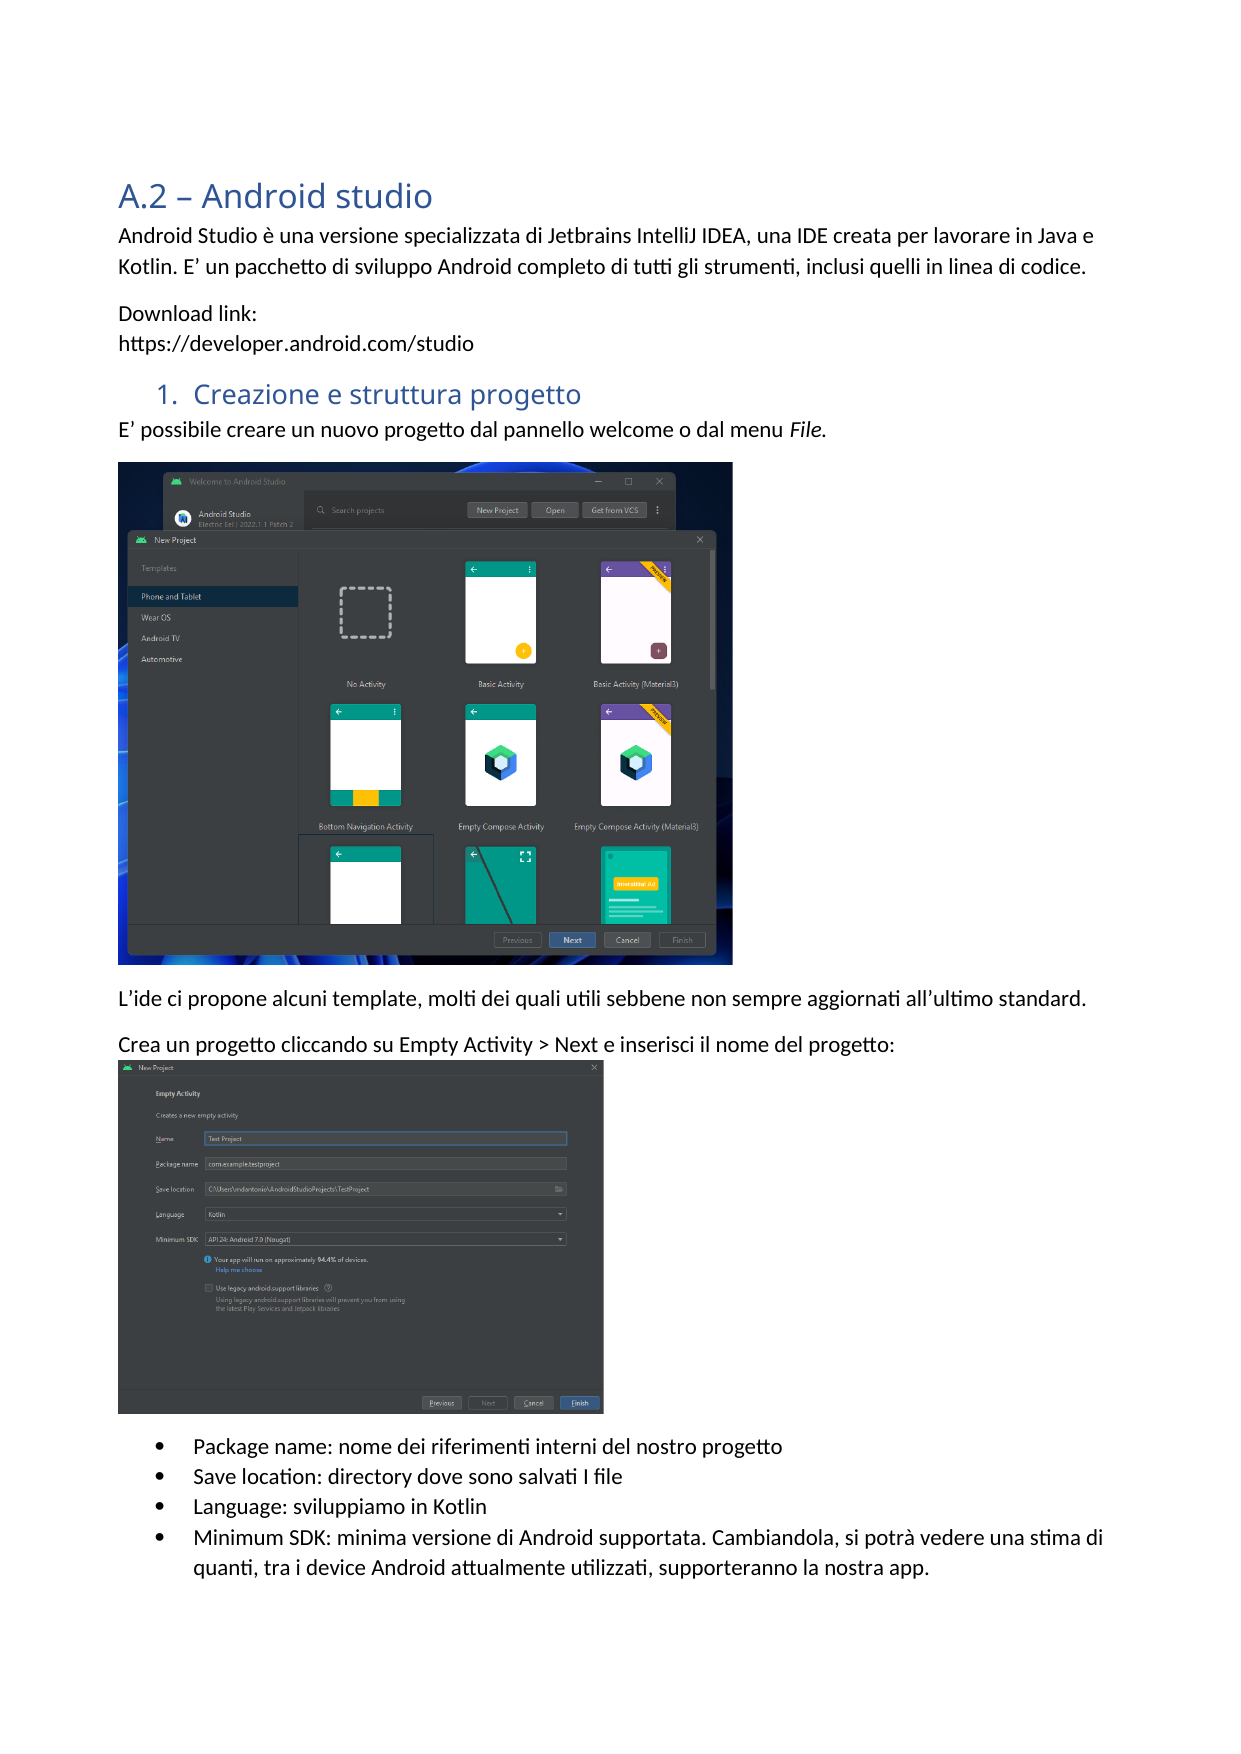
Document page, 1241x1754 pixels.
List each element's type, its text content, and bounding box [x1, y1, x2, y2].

picture [118, 1060, 604, 1414]
text E’ possibile creare un nuovo progetto dal pannello welcome o dal menu File. [118, 416, 1122, 443]
picture [118, 462, 733, 965]
list Save location: directory dove sono salvati I file [156, 1462, 1122, 1490]
list Package name: nome dei riferimenti interni del nostro progetto [156, 1432, 1122, 1460]
subtitle Creazione e struttura progetto [156, 376, 1122, 413]
text Android Studio è una versione specializzata di Jetbrains IntelliJ IDEA, una IDE creata per lavorare in Java e Kotlin. E’ un pacchetto di sviluppo Android completo di tutti gli strumenti, inclusi quelli in linea di codice. [118, 222, 1122, 280]
text L’ide ci propone alcuni template, molti dei quali utili sebbene non sempre aggiornati all’ultimo standard. [118, 984, 1122, 1012]
list Language: sviluppiamo in Kotlin [156, 1492, 1122, 1520]
text Download link: https://developer.android.com/studio [118, 299, 1122, 357]
list Minimum SDK: minima versione di Android supportata. Cambiandola, si potrà vedere una stima di quanti, tra i device Android attualmente utilizzati, supporteranno la nostra app. [156, 1523, 1122, 1581]
subtitle A.2 – Android studio [118, 173, 1122, 218]
